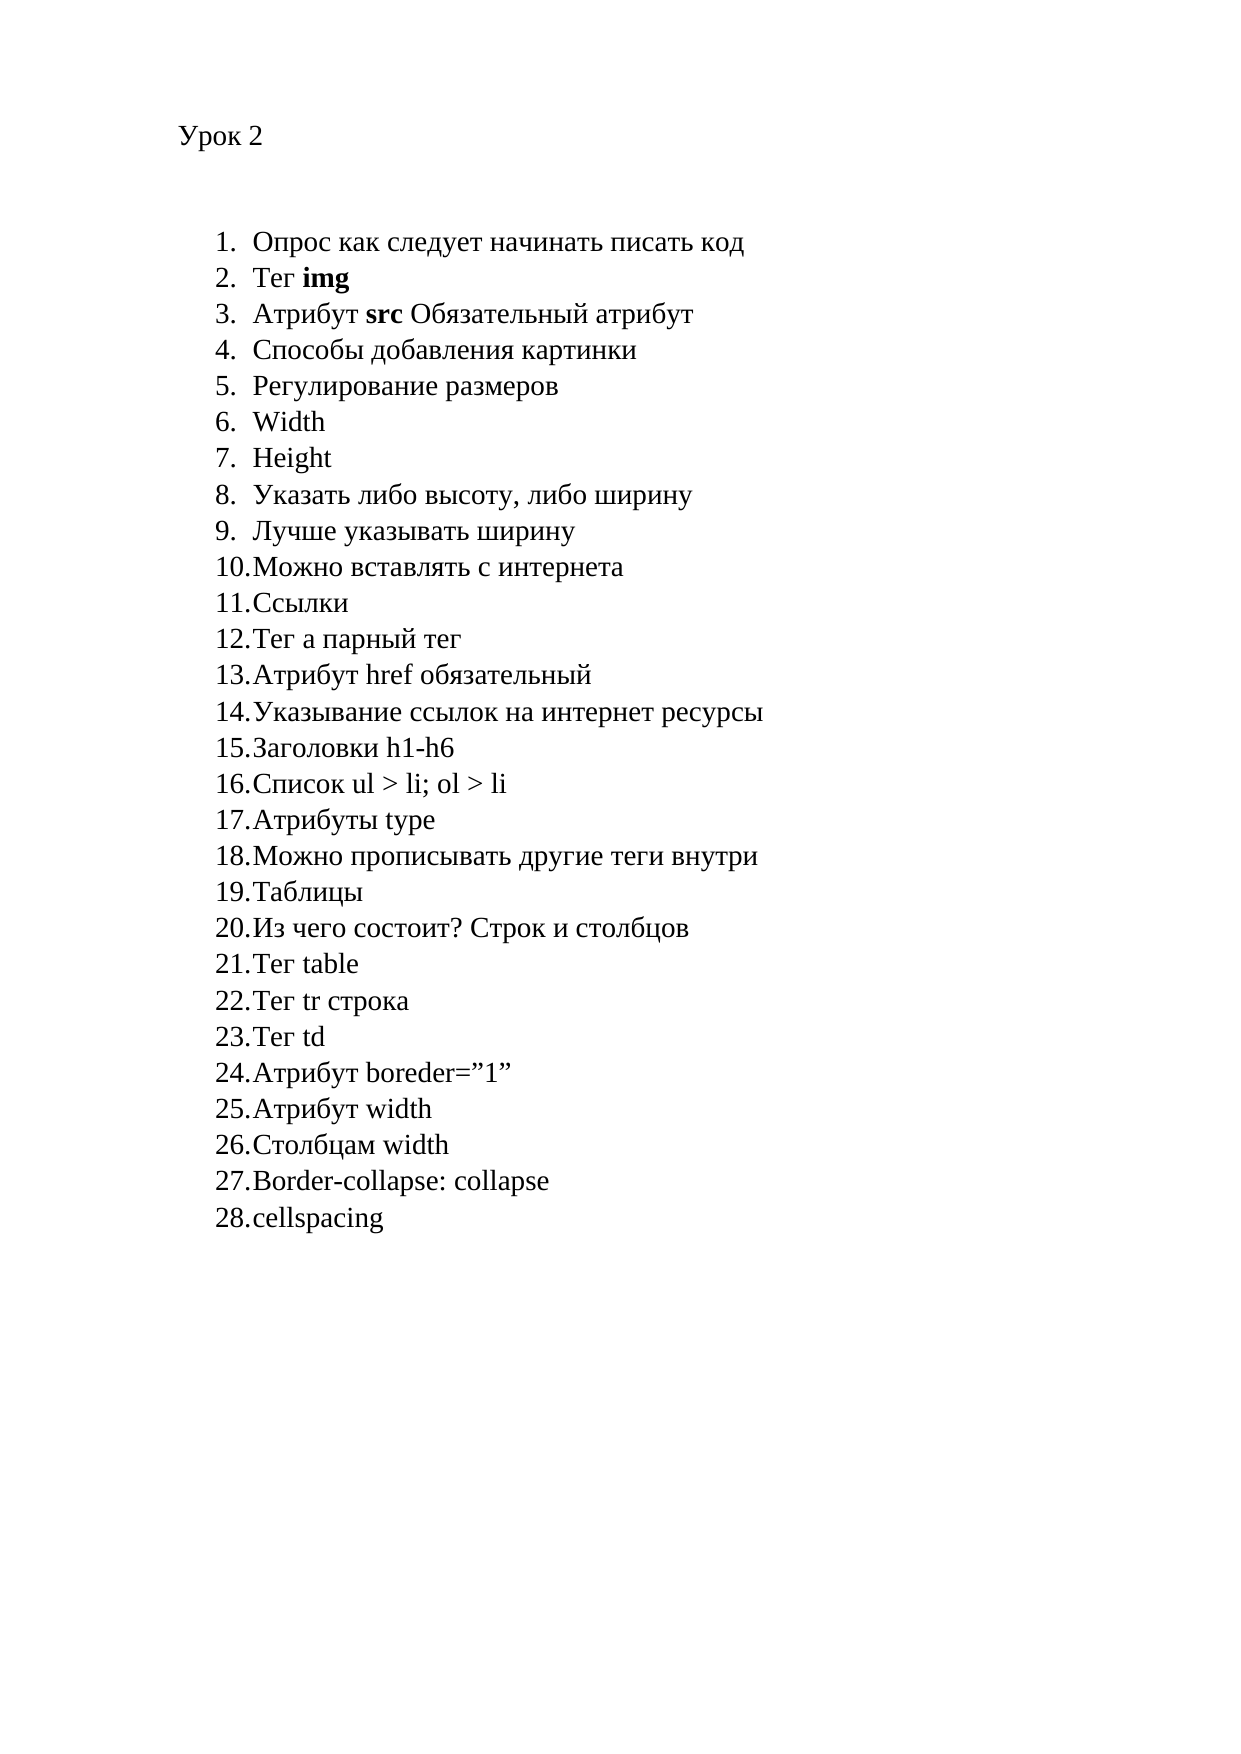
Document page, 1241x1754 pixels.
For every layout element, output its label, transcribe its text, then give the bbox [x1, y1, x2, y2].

list Тег table [215, 947, 1152, 980]
list Тег a парный тег [215, 621, 1152, 655]
list Border-collapse: collapse [215, 1163, 1152, 1197]
list Атрибуты type [215, 802, 1152, 836]
list Тег tr строка [215, 983, 1152, 1016]
list Столбцам width [215, 1127, 1152, 1161]
list Width [215, 404, 1152, 438]
list Список ul > li; ol > li [215, 766, 1152, 799]
list Ссылки [215, 585, 1152, 619]
list Тег img [215, 260, 1152, 293]
list Атрибут href обязательный [215, 657, 1152, 691]
list Заголовки h1-h6 [215, 730, 1152, 763]
list cellspacing [215, 1200, 1152, 1233]
list Атрибут width [215, 1091, 1152, 1125]
list Тег td [215, 1019, 1152, 1052]
list Лучше указывать ширину [215, 513, 1152, 546]
list Таблицы [215, 874, 1152, 908]
list Указать либо высоту, либо ширину [215, 477, 1152, 510]
list Атрибут boreder=”1” [215, 1055, 1152, 1089]
list Атрибут src Обязательный атрибут [215, 296, 1152, 329]
list Опрос как следует начинать писать код [215, 224, 1152, 257]
list Можно прописывать другие теги внутри [215, 838, 1152, 872]
text Урок 2 [177, 118, 1152, 152]
list Можно вставлять с интернета [215, 549, 1152, 583]
list Указывание ссылок на интернет ресурсы [215, 694, 1152, 727]
list Из чего состоит? Строк и столбцов [215, 911, 1152, 944]
list Регулирование размеров [215, 368, 1152, 402]
list Способы добавления картинки [215, 332, 1152, 366]
list Height [215, 441, 1152, 474]
